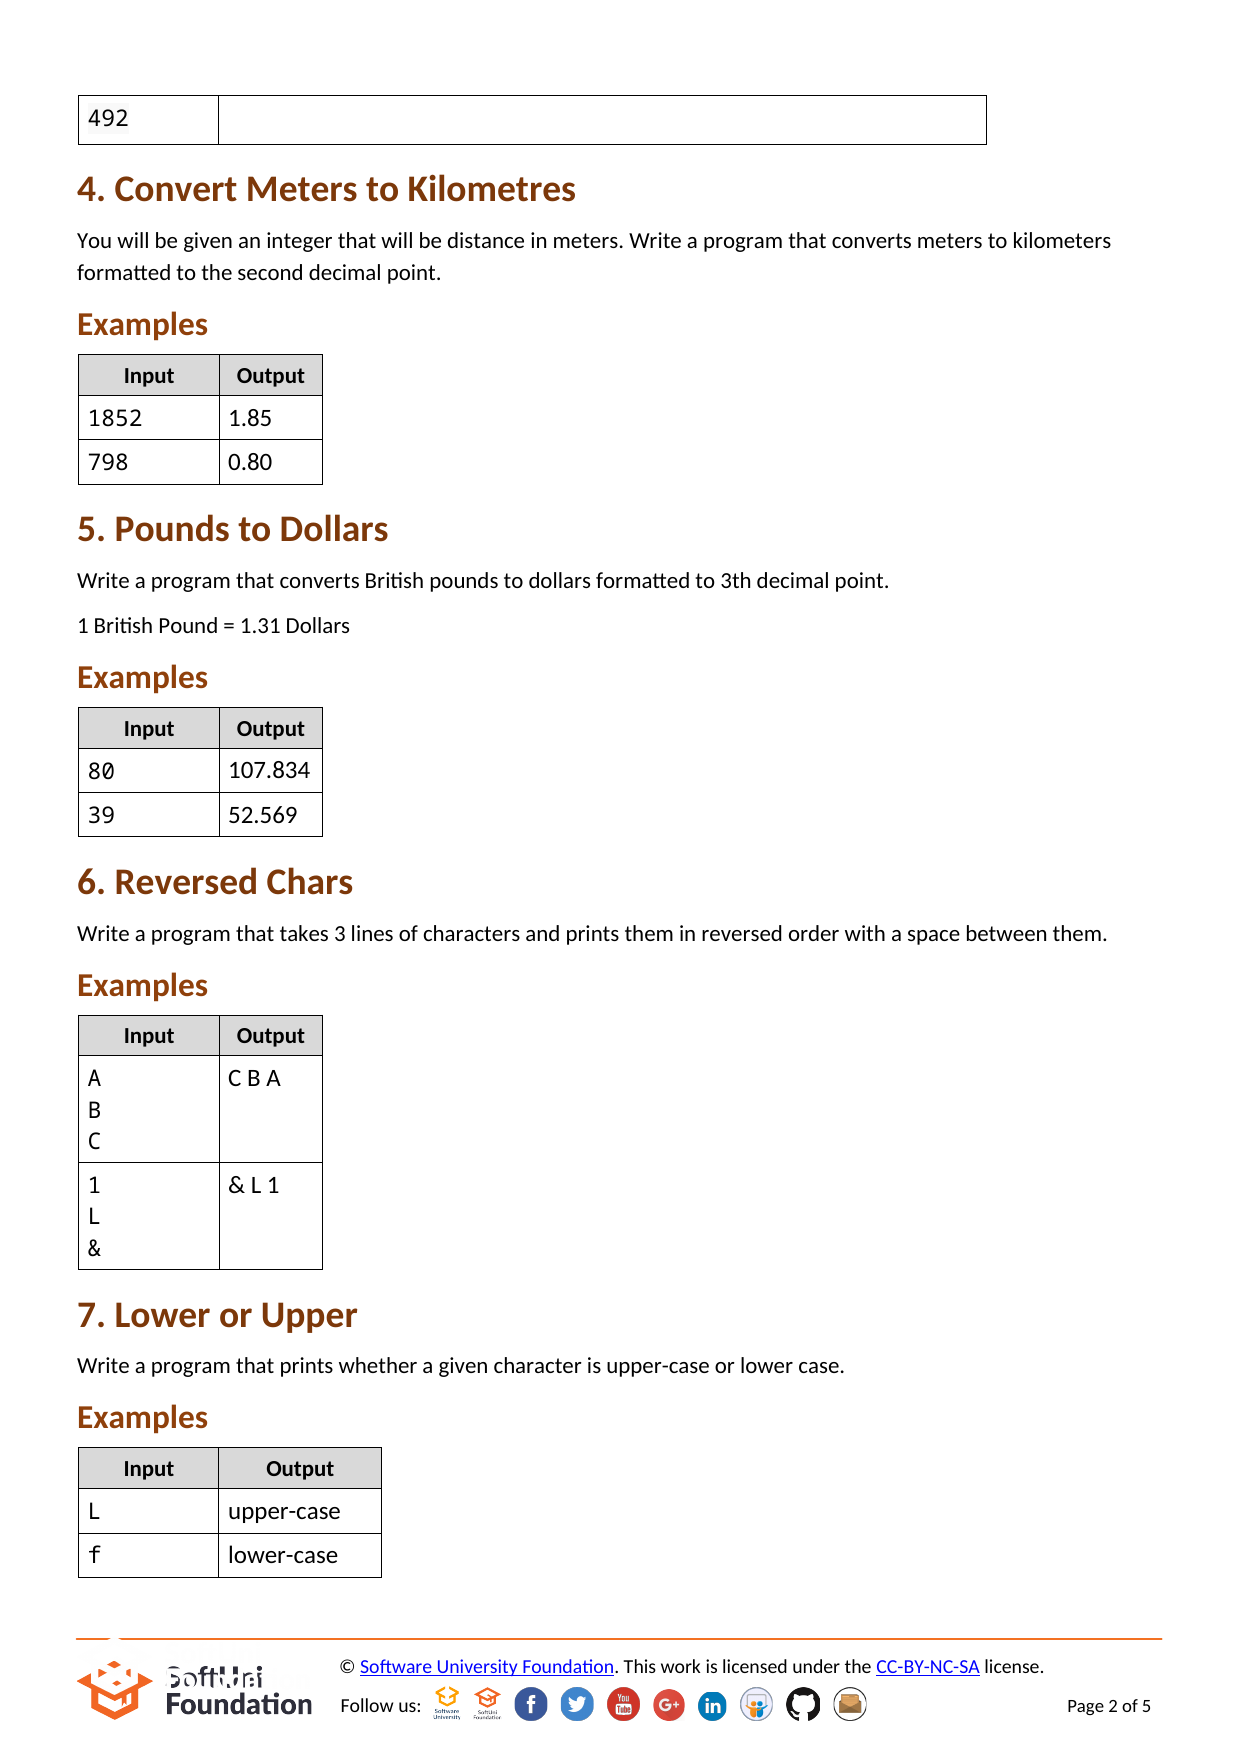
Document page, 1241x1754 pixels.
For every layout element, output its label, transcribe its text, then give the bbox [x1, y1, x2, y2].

table_cell 80 [79, 749, 219, 792]
picture [698, 1712, 706, 1721]
picture [786, 1687, 820, 1721]
picture [711, 1703, 720, 1712]
table_header Output [220, 355, 322, 395]
subtitle Examples [77, 963, 1163, 1004]
table_cell 107.834 [220, 749, 322, 792]
table_cell L [79, 1489, 218, 1532]
text Write a program that converts British pounds to dollars formatted to 3th decimal point. [77, 566, 1163, 594]
table_header Output [220, 708, 322, 748]
table_cell 1852 [79, 396, 219, 439]
table_header Output [220, 1016, 322, 1055]
table_cell 39 [79, 793, 219, 836]
picture [607, 1687, 640, 1721]
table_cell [219, 96, 986, 143]
picture [433, 1686, 461, 1721]
picture [698, 1692, 704, 1700]
picture [833, 1687, 867, 1721]
text You will be given an integer that will be distance in meters. Write a program that converts meters to kilometers formatted to the second decimal point. [77, 226, 1163, 287]
table_cell 798 [79, 440, 219, 483]
picture [473, 1687, 502, 1721]
subtitle Examples [77, 656, 1163, 696]
subtitle Pounds to Dollars [77, 505, 1163, 551]
text Write a program that prints whether a given character is upper-case or lower case. [77, 1352, 1163, 1380]
subtitle Lower or Upper [77, 1291, 1163, 1336]
table_header Output [219, 1448, 381, 1488]
table_cell 52.569 [220, 793, 322, 836]
text 1 British Pound = 1.31 Dollars [77, 611, 1163, 639]
subtitle Reversed Chars [77, 858, 1163, 904]
table_cell 1 L & [79, 1163, 219, 1269]
picture [719, 1712, 727, 1721]
table_cell & L 1 [220, 1163, 322, 1269]
picture [76, 1636, 312, 1720]
table_cell C B A [220, 1056, 322, 1162]
table_cell Sofia 1286383 492 [79, 96, 218, 143]
picture [653, 1689, 685, 1721]
picture [560, 1687, 594, 1721]
subtitle Examples [77, 303, 1163, 344]
table_header Input [79, 1016, 219, 1055]
picture [721, 1692, 727, 1700]
table_cell f [79, 1534, 218, 1577]
table_header Input [79, 708, 219, 748]
table_cell upper-case [219, 1489, 381, 1532]
subtitle Examples [77, 1396, 1163, 1437]
picture [514, 1687, 548, 1721]
table_cell lower-case [219, 1534, 381, 1577]
subtitle Convert Meters to Kilometres [77, 165, 1163, 211]
table_cell A B C [79, 1056, 219, 1162]
picture [740, 1687, 773, 1721]
table_header Input [79, 1448, 218, 1488]
text Write a program that takes 3 lines of characters and prints them in reversed order with a space between them. [77, 919, 1163, 947]
table_cell 1.85 [220, 396, 322, 439]
table_header Input [79, 355, 219, 395]
table_cell 0.80 [220, 440, 322, 483]
